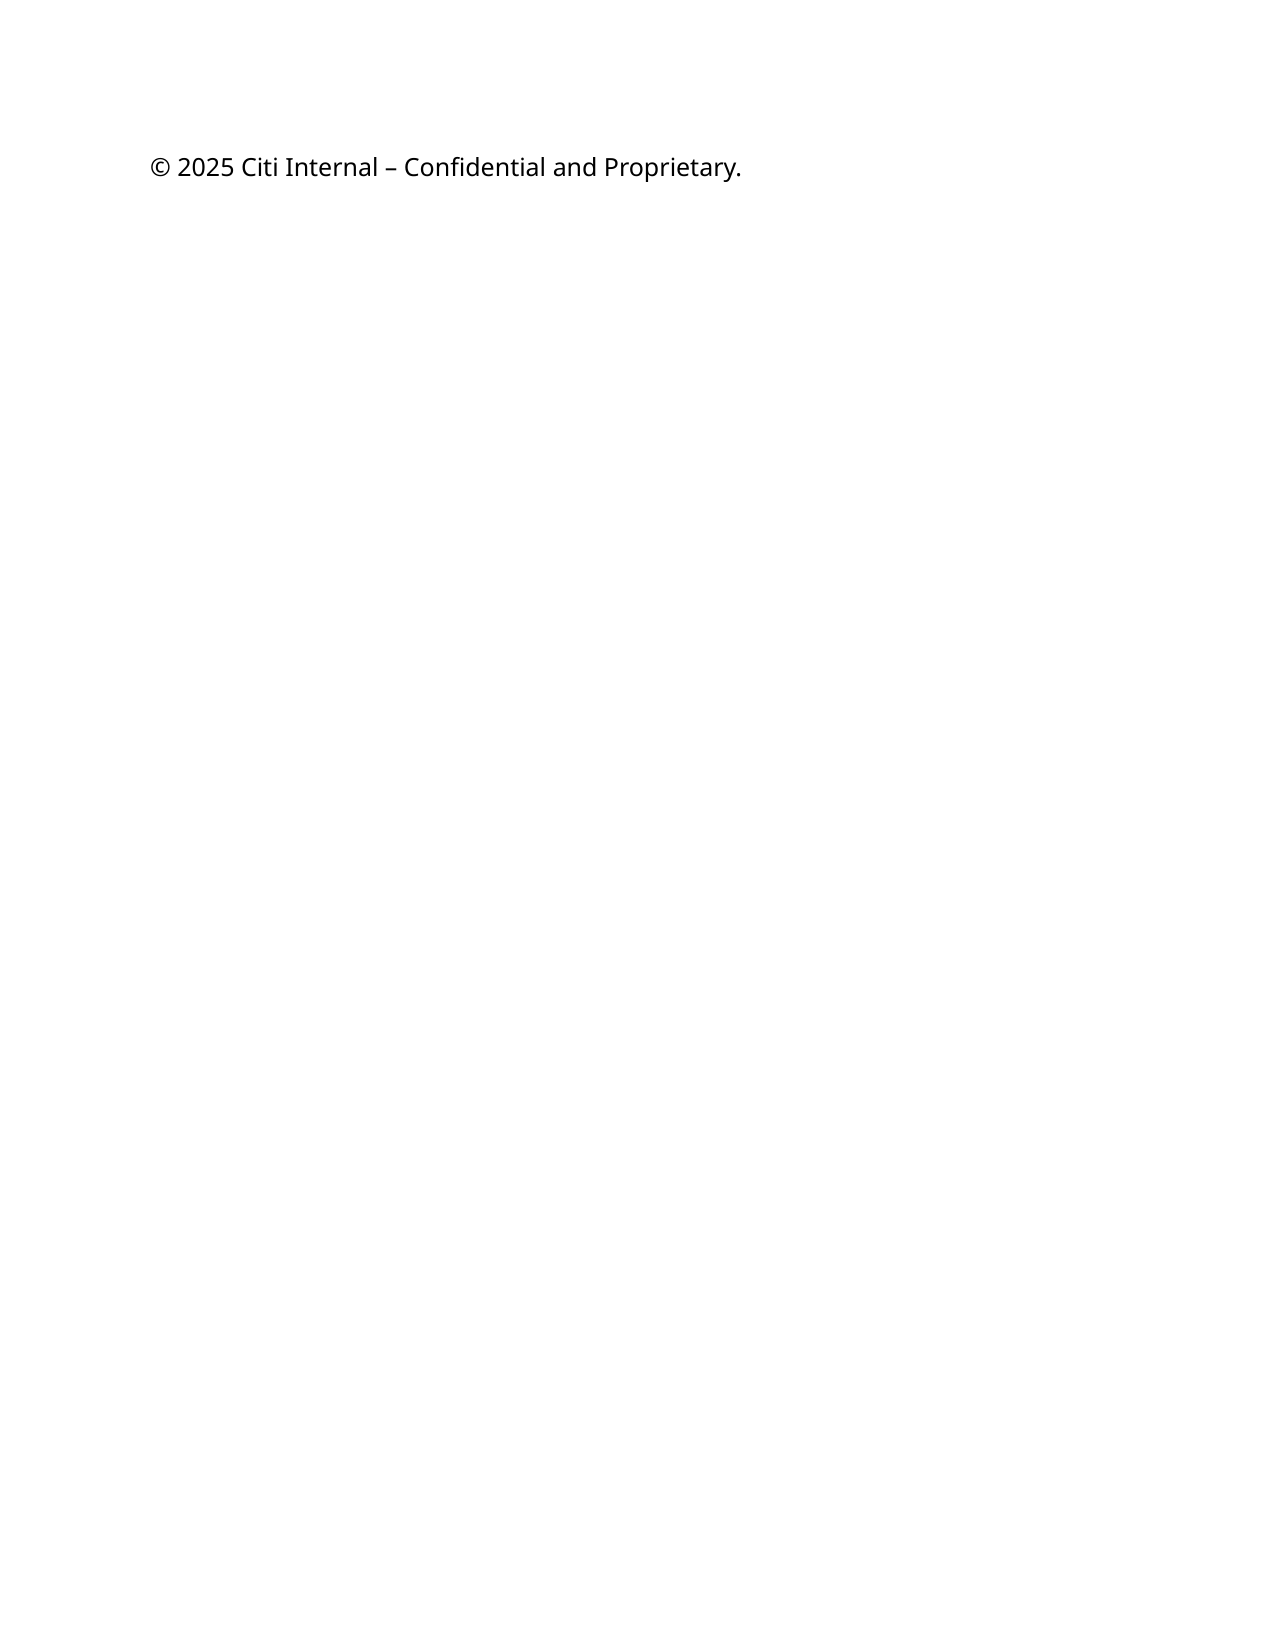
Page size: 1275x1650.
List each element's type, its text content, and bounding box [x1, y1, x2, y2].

text © 2025 Citi Internal – Confidential and Proprietary. [150, 150, 1125, 184]
